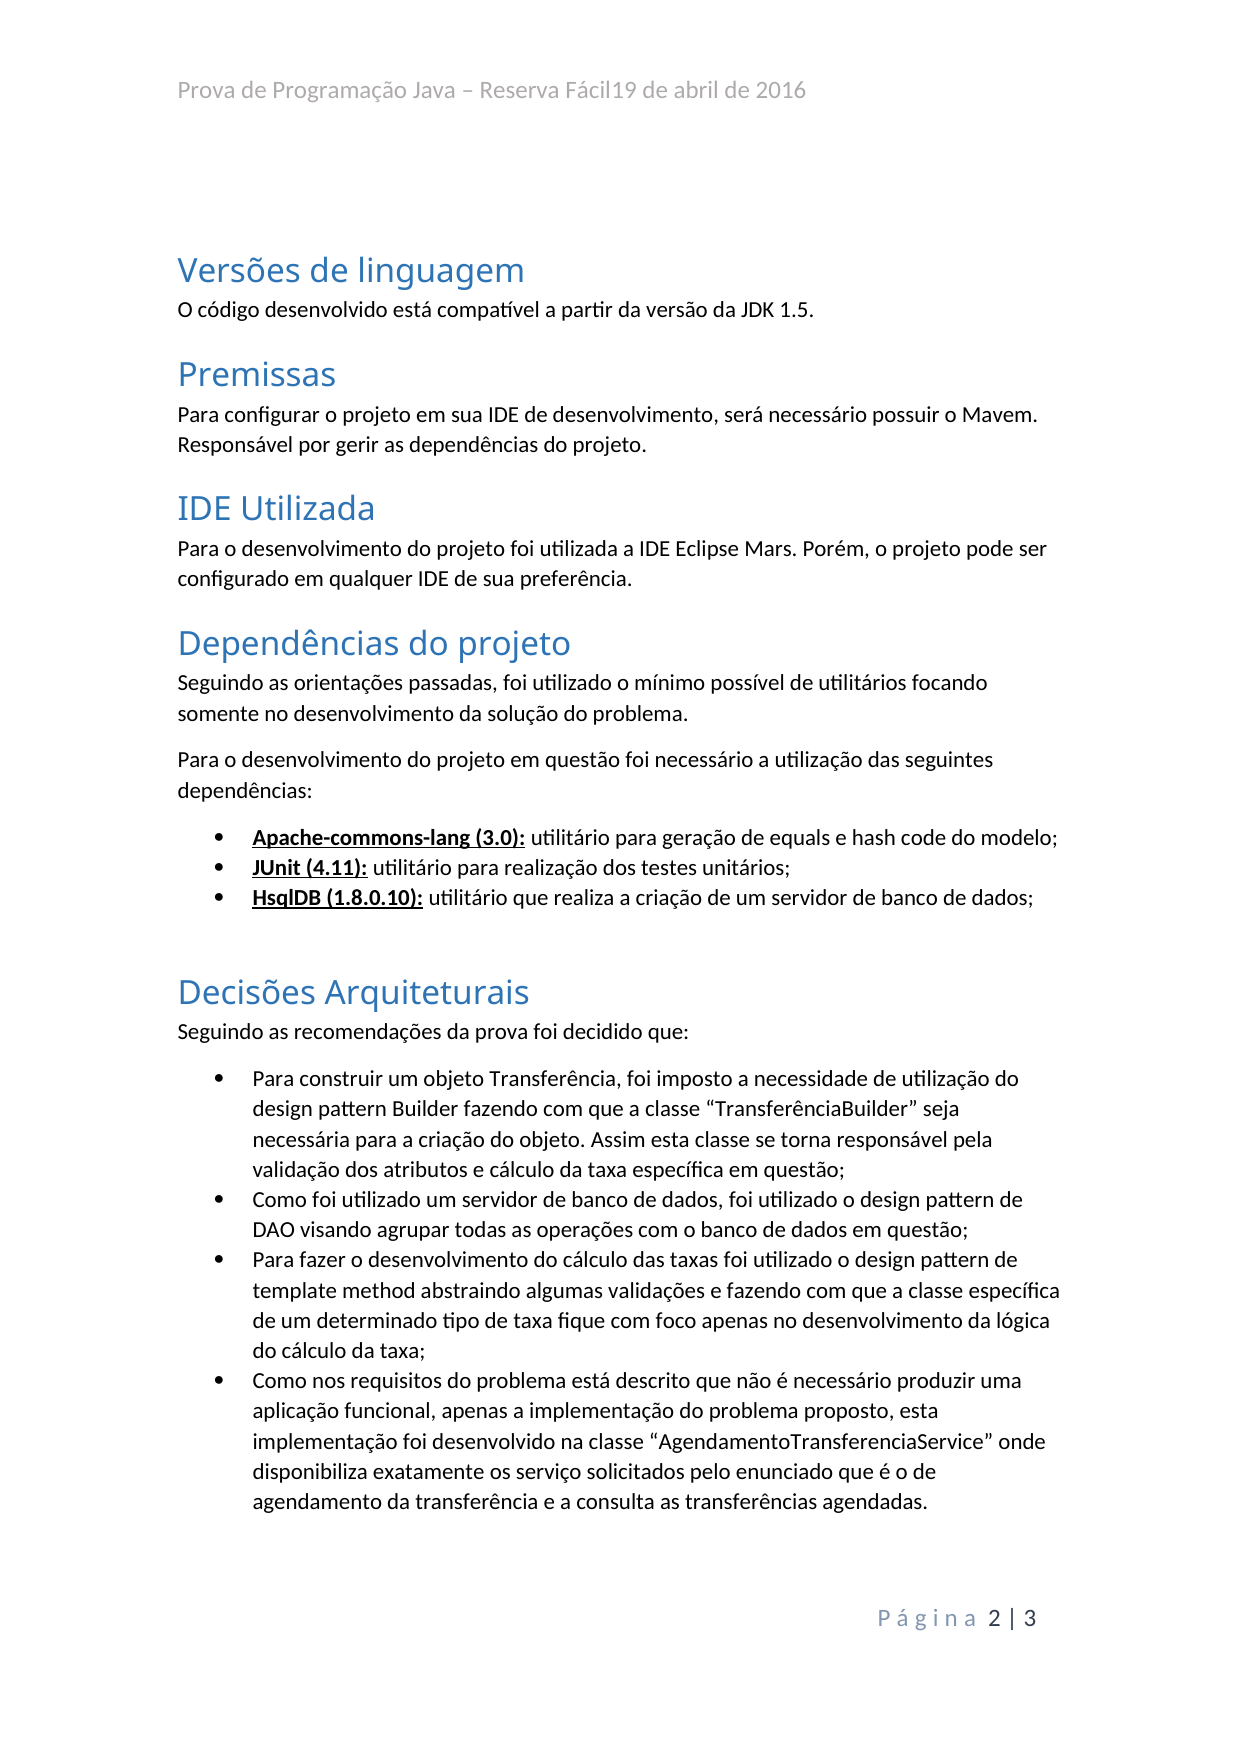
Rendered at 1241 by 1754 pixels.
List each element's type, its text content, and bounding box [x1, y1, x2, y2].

list HsqlDB (1.8.0.10): utilitário que realiza a criação de um servidor de banco de dados; [215, 883, 1063, 911]
list Para construir um objeto Transferência, foi imposto a necessidade de utilização do design pattern Builder fazendo com que a classe “TransferênciaBuilder” seja necessária para a criação do objeto. Assim esta classe se torna responsável pela validação dos atributos e cálculo da taxa específica em questão; [215, 1064, 1063, 1183]
text Para configurar o projeto em sua IDE de desenvolvimento, será necessário possuir o Mavem. Responsável por gerir as dependências do projeto. [177, 400, 1063, 458]
subtitle Premissas [177, 351, 1063, 396]
subtitle IDE Utilizada [177, 485, 1063, 531]
subtitle Dependências do projeto [177, 619, 1063, 665]
text Para o desenvolvimento do projeto foi utilizada a IDE Eclipse Mars. Porém, o projeto pode ser configurado em qualquer IDE de sua preferência. [177, 534, 1063, 592]
text O código desenvolvido está compatível a partir da versão da JDK 1.5. [177, 296, 1063, 323]
text Seguindo as recomendações da prova foi decidido que: [177, 1017, 1063, 1045]
list Como foi utilizado um servidor de banco de dados, foi utilizado o design pattern de DAO visando agrupar todas as operações com o banco de dados em questão; [215, 1185, 1063, 1243]
list Como nos requisitos do problema está descrito que não é necessário produzir uma aplicação funcional, apenas a implementação do problema proposto, esta implementação foi desenvolvido na classe “AgendamentoTransferenciaService” onde disponibiliza exatamente os serviço solicitados pelo enunciado que é o de agendamento da transferência e a consulta as transferências agendadas. [215, 1366, 1063, 1515]
list JUnit (4.11): utilitário para realização dos testes unitários; [215, 853, 1063, 881]
list Apache-commons-lang (3.0): utilitário para geração de equals e hash code do modelo; [215, 823, 1063, 851]
list Para fazer o desenvolvimento do cálculo das taxas foi utilizado o design pattern de template method abstraindo algumas validações e fazendo com que a classe específica de um determinado tipo de taxa fique com foco apenas no desenvolvimento da lógica do cálculo da taxa; [215, 1246, 1063, 1364]
subtitle Decisões Arquiteturais [177, 968, 1063, 1014]
text Seguindo as orientações passadas, foi utilizado o mínimo possível de utilitários focando somente no desenvolvimento da solução do problema. [177, 668, 1063, 727]
text Para o desenvolvimento do projeto em questão foi necessário a utilização das seguintes dependências: [177, 746, 1063, 804]
subtitle Versões de linguagem [177, 247, 1063, 292]
